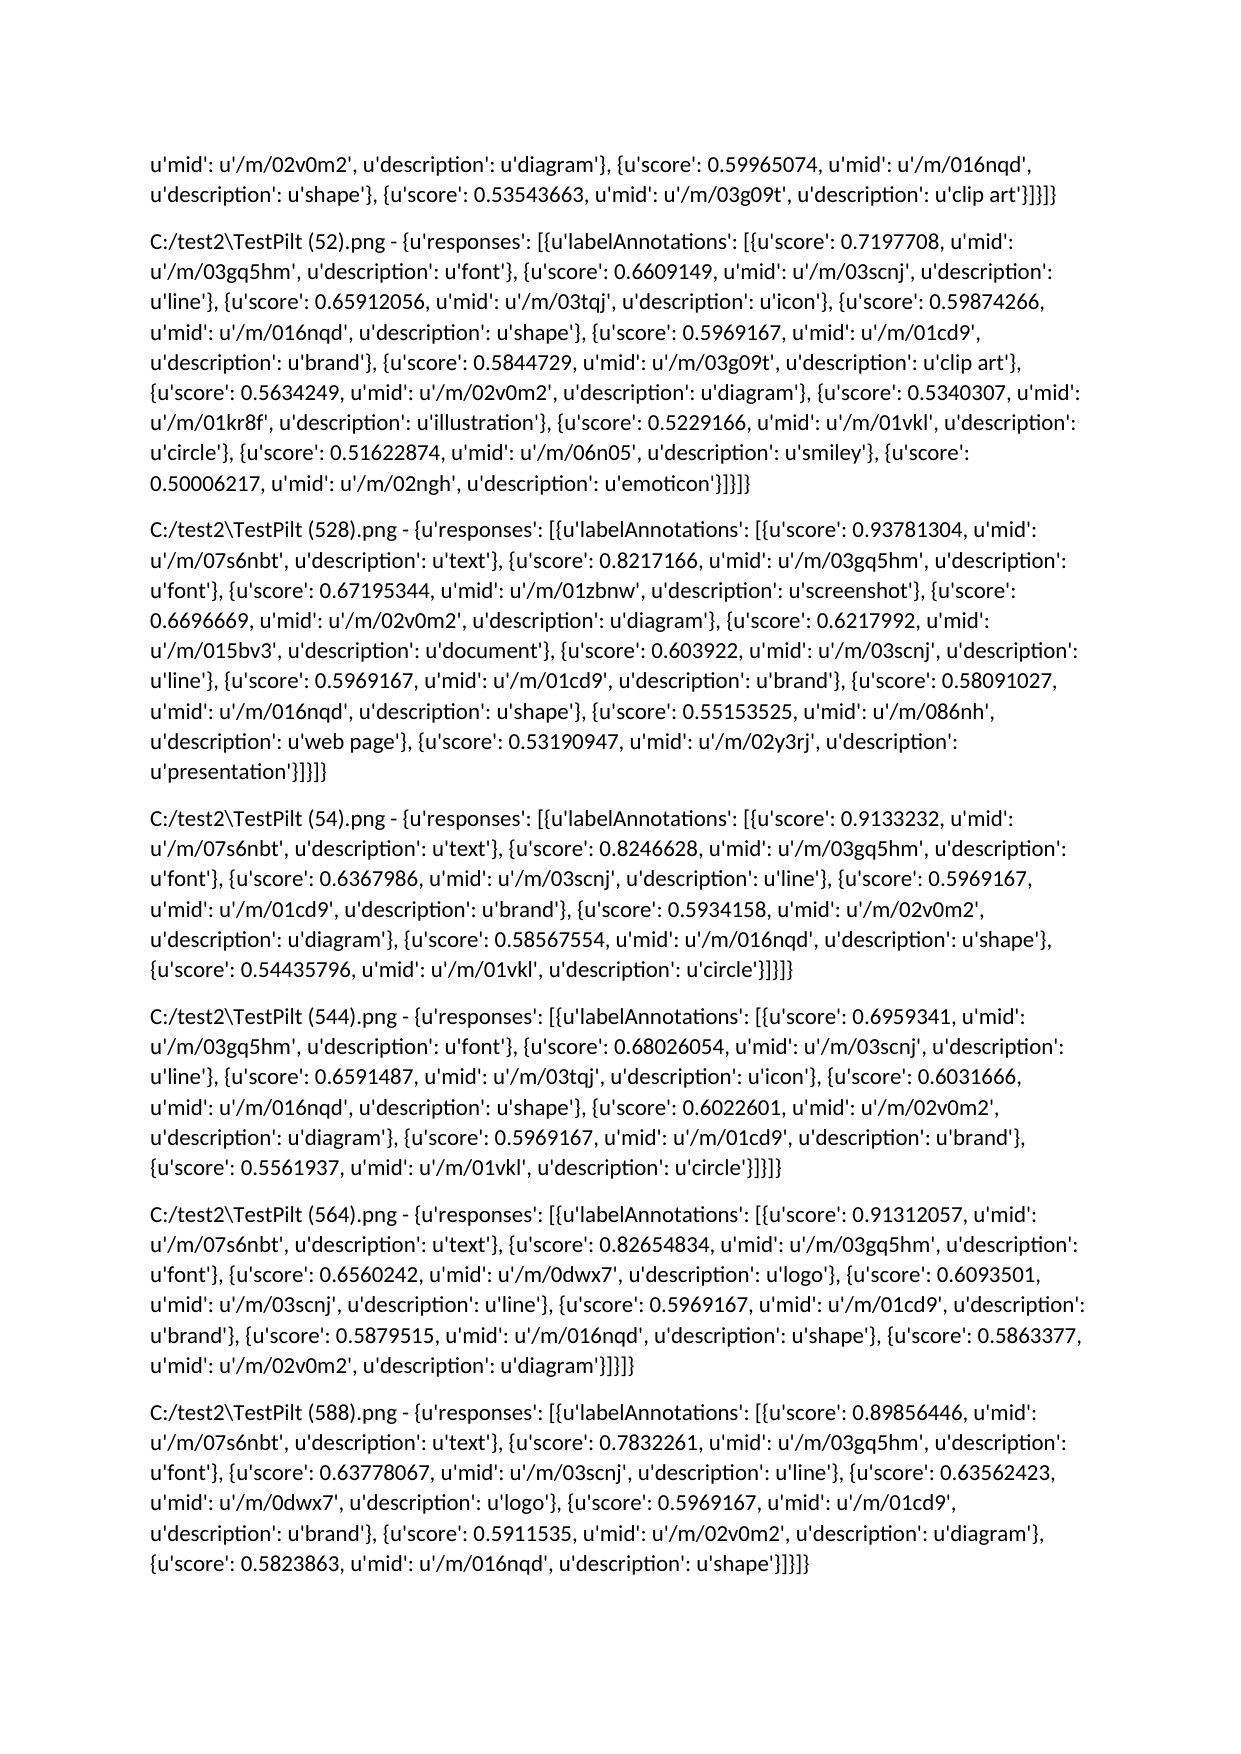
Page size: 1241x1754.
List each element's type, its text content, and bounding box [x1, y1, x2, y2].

text C:/test2\TestPilt (54).png - {u'responses': [{u'labelAnnotations': [{u'score': 0.9133232, u'mid': u'/m/07s6nbt', u'description': u'text'}, {u'score': 0.8246628, u'mid': u'/m/03gq5hm', u'description': u'font'}, {u'score': 0.6367986, u'mid': u'/m/03scnj', u'description': u'line'}, {u'score': 0.5969167, u'mid': u'/m/01cd9', u'description': u'brand'}, {u'score': 0.5934158, u'mid': u'/m/02v0m2', u'description': u'diagram'}, {u'score': 0.58567554, u'mid': u'/m/016nqd', u'description': u'shape'}, {u'score': 0.54435796, u'mid': u'/m/01vkl', u'description': u'circle'}]}]} [150, 804, 1090, 983]
text C:/test2\TestPilt (528).png - {u'responses': [{u'labelAnnotations': [{u'score': 0.93781304, u'mid': u'/m/07s6nbt', u'description': u'text'}, {u'score': 0.8217166, u'mid': u'/m/03gq5hm', u'description': u'font'}, {u'score': 0.67195344, u'mid': u'/m/01zbnw', u'description': u'screenshot'}, {u'score': 0.6696669, u'mid': u'/m/02v0m2', u'description': u'diagram'}, {u'score': 0.6217992, u'mid': u'/m/015bv3', u'description': u'document'}, {u'score': 0.603922, u'mid': u'/m/03scnj', u'description': u'line'}, {u'score': 0.5969167, u'mid': u'/m/01cd9', u'description': u'brand'}, {u'score': 0.58091027, u'mid': u'/m/016nqd', u'description': u'shape'}, {u'score': 0.55153525, u'mid': u'/m/086nh', u'description': u'web page'}, {u'score': 0.53190947, u'mid': u'/m/02y3rj', u'description': u'presentation'}]}]} [150, 516, 1090, 785]
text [150, 150, 1090, 208]
text C:/test2\TestPilt (544).png - {u'responses': [{u'labelAnnotations': [{u'score': 0.6959341, u'mid': u'/m/03gq5hm', u'description': u'font'}, {u'score': 0.68026054, u'mid': u'/m/03scnj', u'description': u'line'}, {u'score': 0.6591487, u'mid': u'/m/03tqj', u'description': u'icon'}, {u'score': 0.6031666, u'mid': u'/m/016nqd', u'description': u'shape'}, {u'score': 0.6022601, u'mid': u'/m/02v0m2', u'description': u'diagram'}, {u'score': 0.5969167, u'mid': u'/m/01cd9', u'description': u'brand'}, {u'score': 0.5561937, u'mid': u'/m/01vkl', u'description': u'circle'}]}]} [150, 1002, 1090, 1181]
text C:/test2\TestPilt (564).png - {u'responses': [{u'labelAnnotations': [{u'score': 0.91312057, u'mid': u'/m/07s6nbt', u'description': u'text'}, {u'score': 0.82654834, u'mid': u'/m/03gq5hm', u'description': u'font'}, {u'score': 0.6560242, u'mid': u'/m/0dwx7', u'description': u'logo'}, {u'score': 0.6093501, u'mid': u'/m/03scnj', u'description': u'line'}, {u'score': 0.5969167, u'mid': u'/m/01cd9', u'description': u'brand'}, {u'score': 0.5879515, u'mid': u'/m/016nqd', u'description': u'shape'}, {u'score': 0.5863377, u'mid': u'/m/02v0m2', u'description': u'diagram'}]}]} [150, 1200, 1090, 1379]
text C:/test2\TestPilt (52).png - {u'responses': [{u'labelAnnotations': [{u'score': 0.7197708, u'mid': u'/m/03gq5hm', u'description': u'font'}, {u'score': 0.6609149, u'mid': u'/m/03scnj', u'description': u'line'}, {u'score': 0.65912056, u'mid': u'/m/03tqj', u'description': u'icon'}, {u'score': 0.59874266, u'mid': u'/m/016nqd', u'description': u'shape'}, {u'score': 0.5969167, u'mid': u'/m/01cd9', u'description': u'brand'}, {u'score': 0.5844729, u'mid': u'/m/03g09t', u'description': u'clip art'}, {u'score': 0.5634249, u'mid': u'/m/02v0m2', u'description': u'diagram'}, {u'score': 0.5340307, u'mid': u'/m/01kr8f', u'description': u'illustration'}, {u'score': 0.5229166, u'mid': u'/m/01vkl', u'description': u'circle'}, {u'score': 0.51622874, u'mid': u'/m/06n05', u'description': u'smiley'}, {u'score': 0.50006217, u'mid': u'/m/02ngh', u'description': u'emoticon'}]}]} [150, 227, 1090, 497]
text C:/test2\TestPilt (588).png - {u'responses': [{u'labelAnnotations': [{u'score': 0.89856446, u'mid': u'/m/07s6nbt', u'description': u'text'}, {u'score': 0.7832261, u'mid': u'/m/03gq5hm', u'description': u'font'}, {u'score': 0.63778067, u'mid': u'/m/03scnj', u'description': u'line'}, {u'score': 0.63562423, u'mid': u'/m/0dwx7', u'description': u'logo'}, {u'score': 0.5969167, u'mid': u'/m/01cd9', u'description': u'brand'}, {u'score': 0.5911535, u'mid': u'/m/02v0m2', u'description': u'diagram'}, {u'score': 0.5823863, u'mid': u'/m/016nqd', u'description': u'shape'}]}]} [150, 1398, 1090, 1577]
